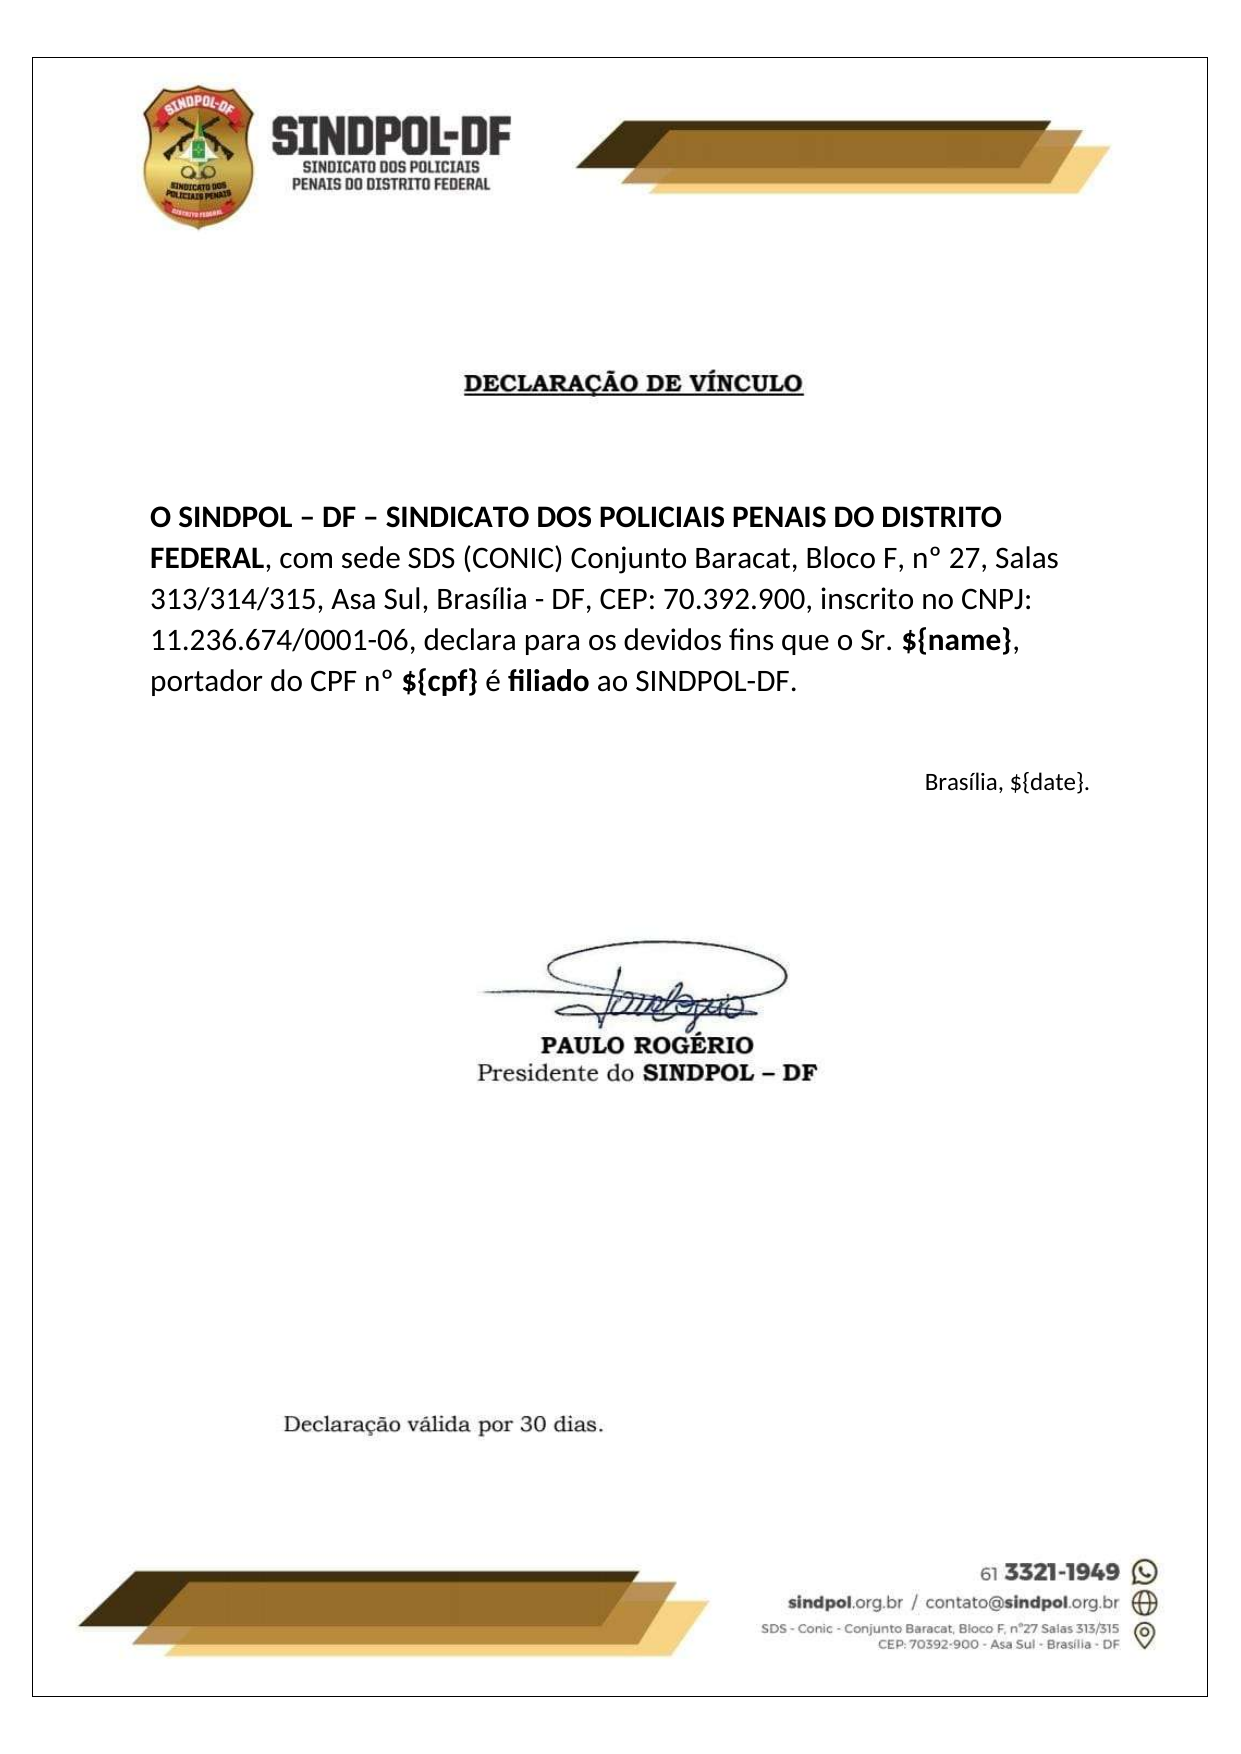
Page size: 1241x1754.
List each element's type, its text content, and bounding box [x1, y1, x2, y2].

text O SINDPOL – DF – SINDICATO DOS POLICIAIS PENAIS DO DISTRITO FEDERAL, com sede SDS (CONIC) Conjunto Baracat, Bloco F, nº 27, Salas 313/314/315, Asa Sul, Brasília - DF, CEP: 70.392.900, inscrito no CNPJ: 11.236.674/0001-06, declara para os devidos fins que o Sr. ${name}, portador do CPF nº ${cpf} é filiado ao SINDPOL-DF. [150, 497, 1090, 699]
text Brasília, ${date}. [150, 766, 1090, 797]
picture [33, 58, 1207, 1696]
